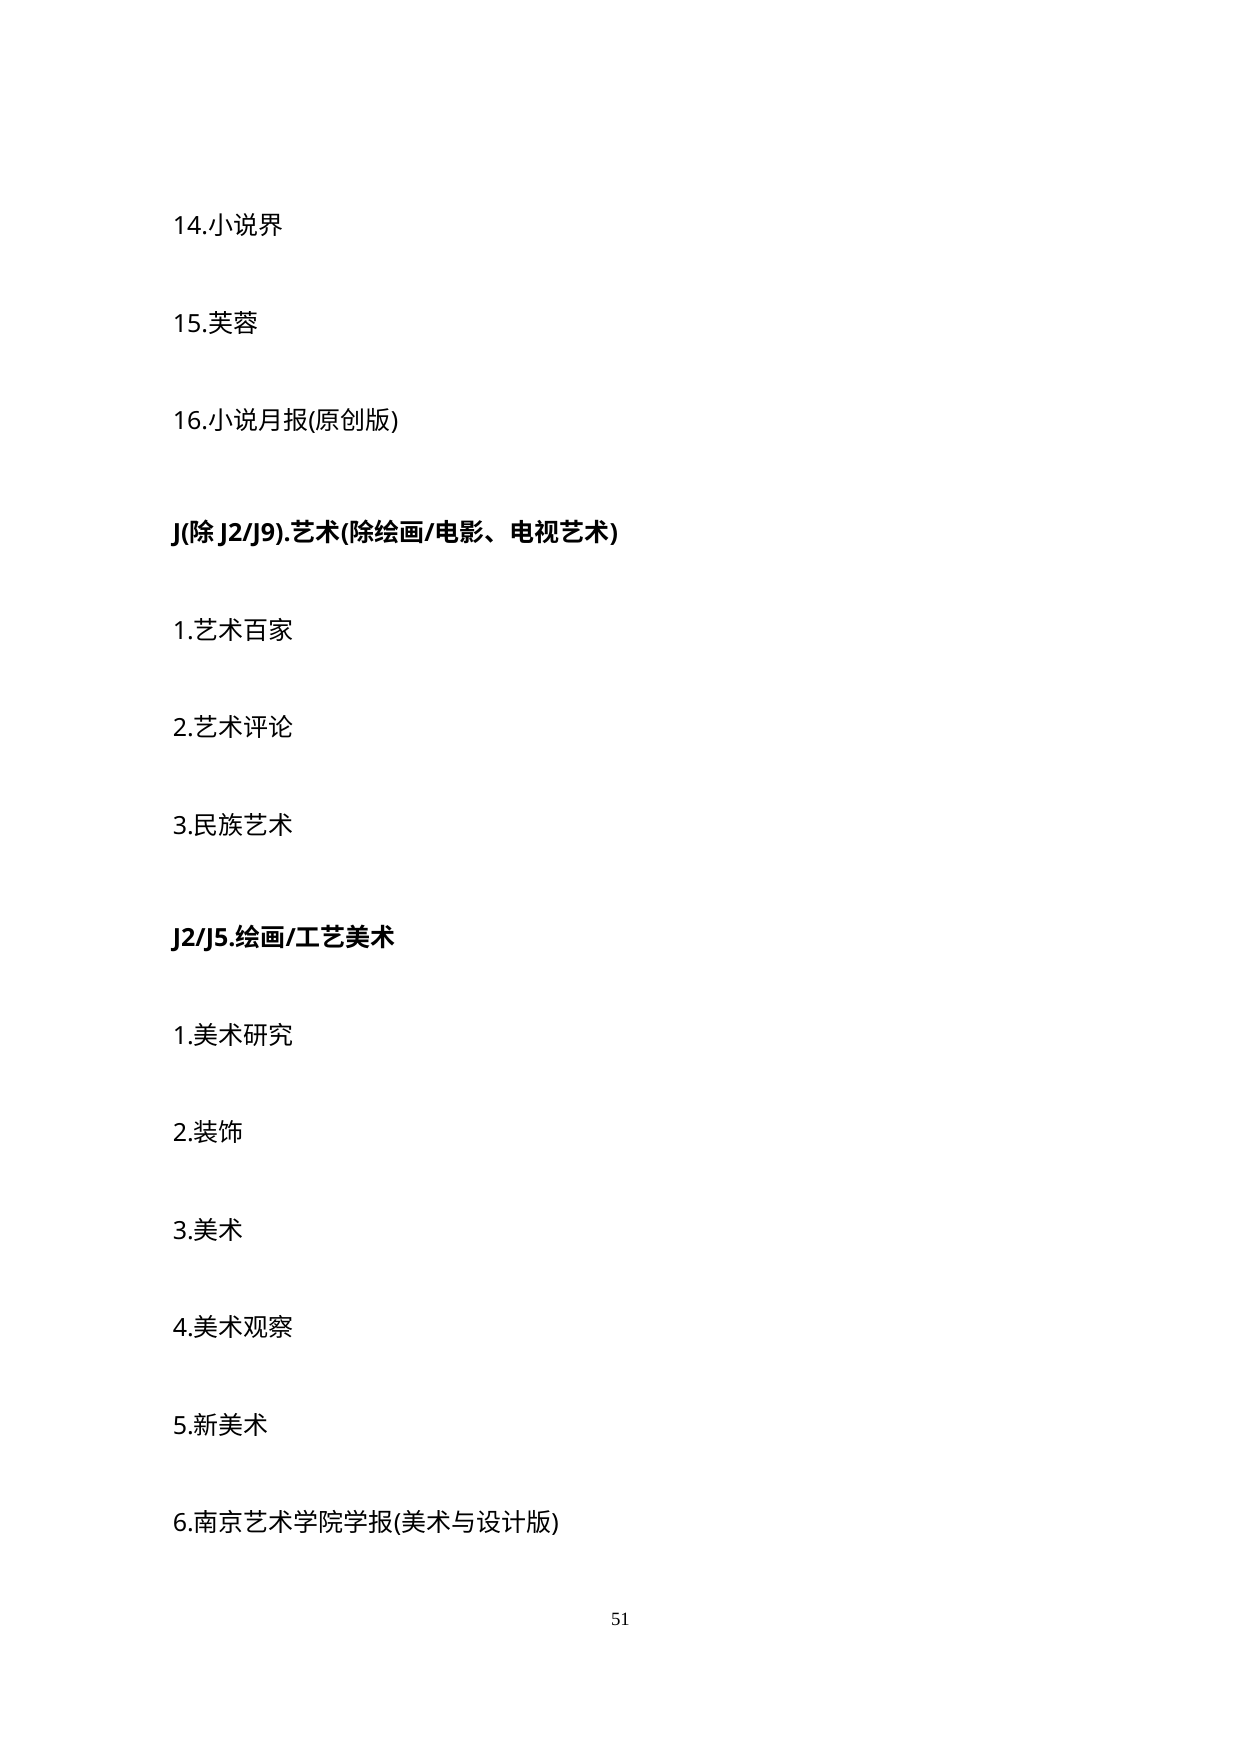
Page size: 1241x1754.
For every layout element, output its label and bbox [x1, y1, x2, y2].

table_header [173, 162, 1067, 1553]
